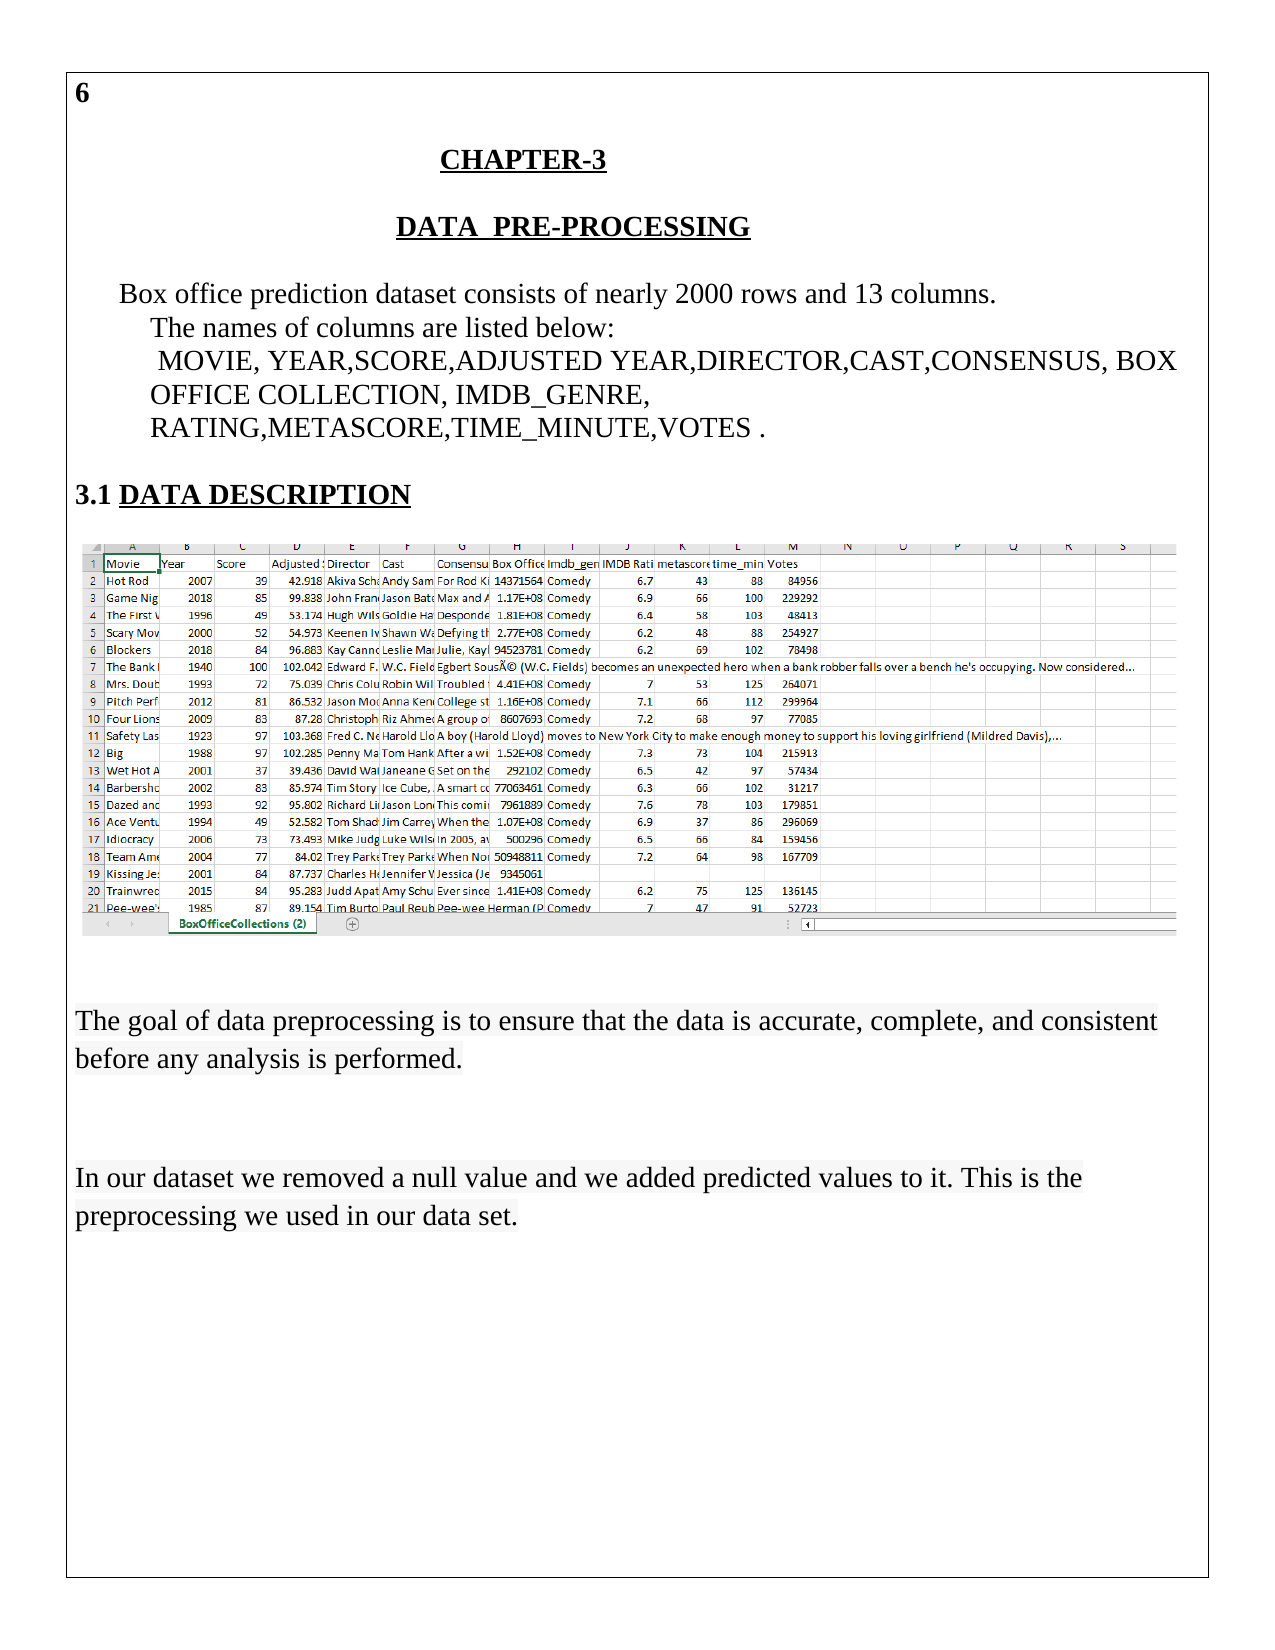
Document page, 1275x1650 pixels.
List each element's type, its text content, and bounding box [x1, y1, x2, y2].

text In our dataset we removed a null value and we added predicted values to it. This is the preprocessing we used in our data set. [75, 1160, 1200, 1232]
text CHAPTER-3 [75, 142, 1200, 176]
text 6 [75, 75, 1200, 108]
text Box office prediction dataset consists of nearly 2000 rows and 13 columns. [75, 276, 1200, 310]
list The names of columns are listed below: [150, 310, 1200, 343]
text 3.1 DATA DESCRIPTION [75, 477, 1200, 511]
text The goal of data preprocessing is to ensure that the data is accurate, complete, and consistent before any analysis is performed. [75, 1003, 1200, 1075]
text DATA PRE-PROCESSING [75, 209, 1200, 243]
picture [82, 544, 1177, 936]
list MOVIE, YEAR,SCORE,ADJUSTED YEAR,DIRECTOR,CAST,CONSENSUS, BOX OFFICE COLLECTION, IMDB_GENRE, RATING,METASCORE,TIME_MINUTE,VOTES . [150, 343, 1200, 444]
